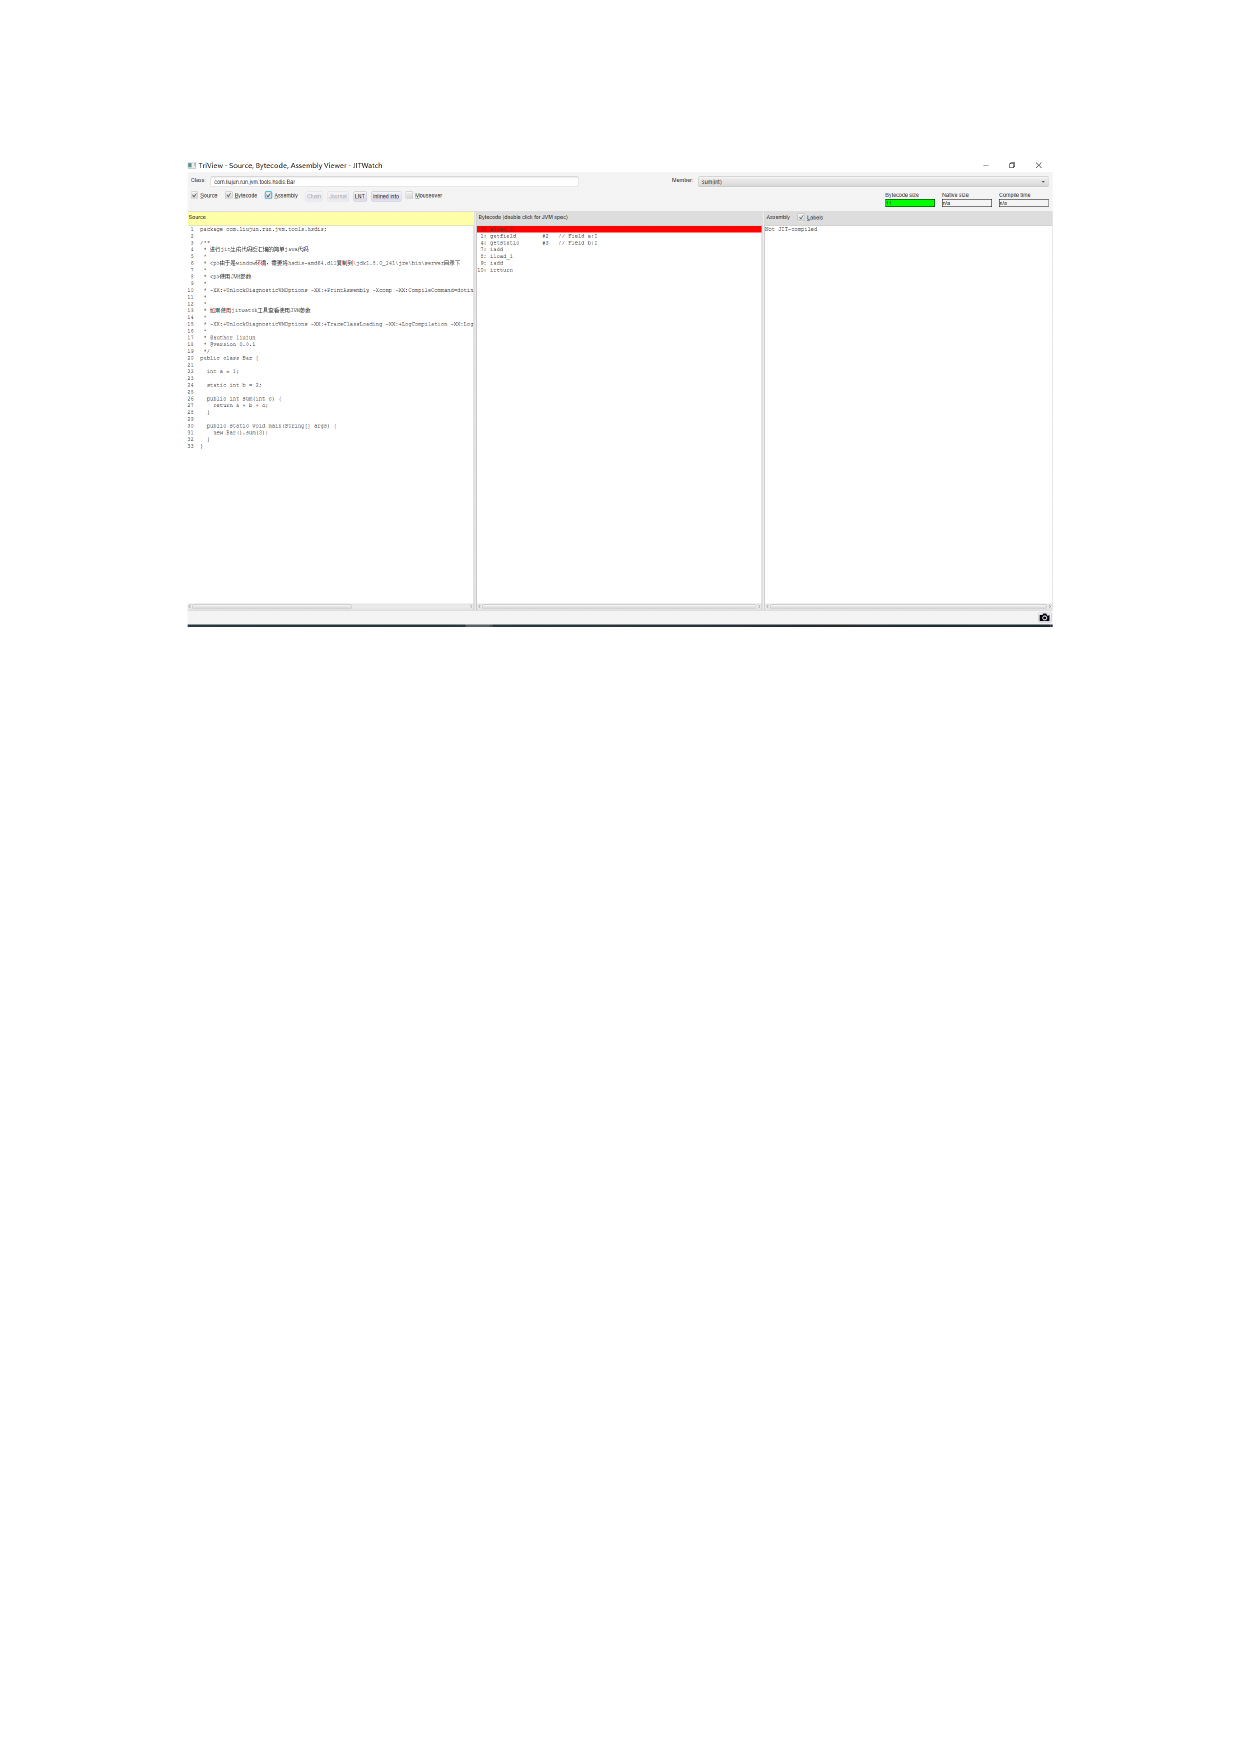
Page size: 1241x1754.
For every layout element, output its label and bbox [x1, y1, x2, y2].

picture [187, 162, 1053, 627]
